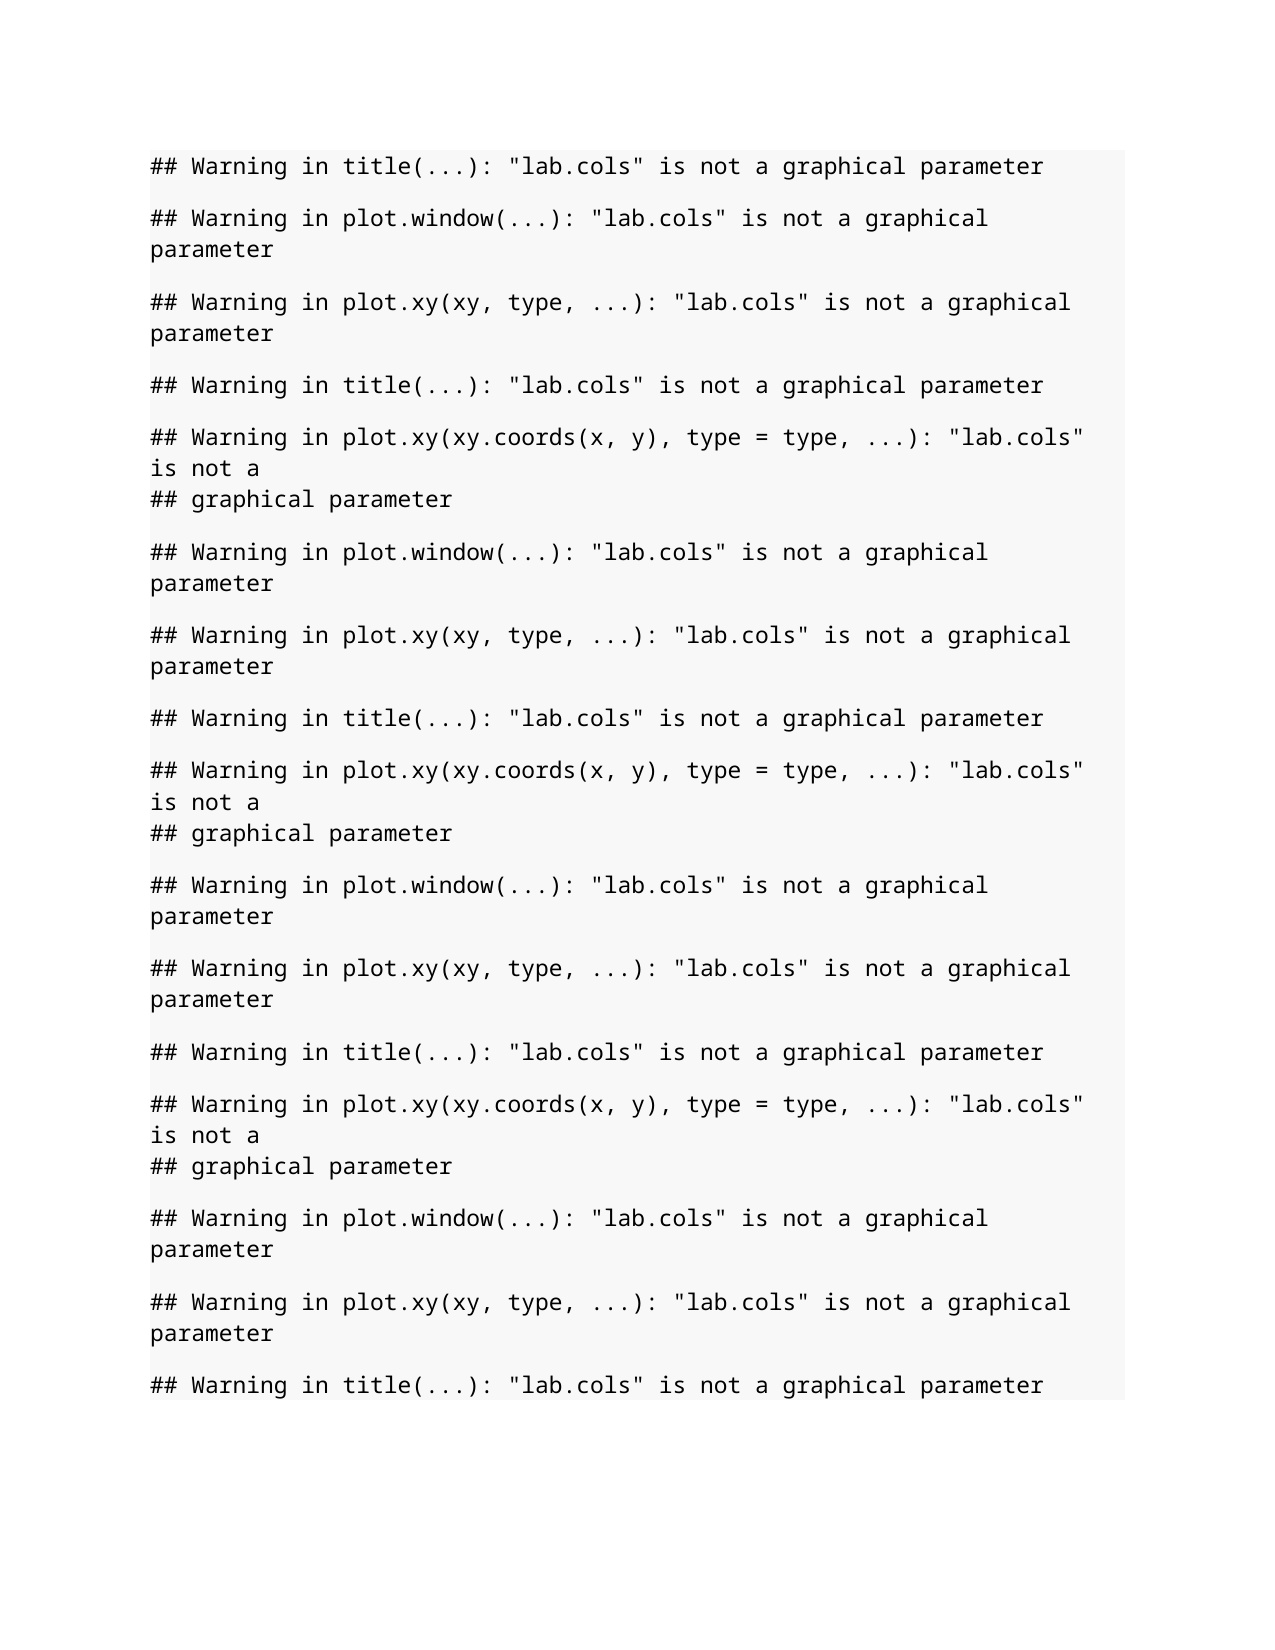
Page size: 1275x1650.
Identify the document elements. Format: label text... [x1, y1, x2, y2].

text ## Warning in plot.xy(xy, type, ...): "lab.cols" is not a graphical parameter [150, 952, 1125, 1014]
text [150, 285, 1125, 348]
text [150, 202, 1125, 264]
text ## Warning in plot.xy(xy, type, ...): "lab.cols" is not a graphical parameter [150, 619, 1125, 681]
text ## Warning in title(...): "lab.cols" is not a graphical parameter [150, 702, 1125, 733]
text ## Warning in plot.xy(xy.coords(x, y), type = type, ...): "lab.cols" is not a ## graphical parameter [150, 1087, 1125, 1181]
text ## Warning in title(...): "lab.cols" is not a graphical parameter [150, 1035, 1125, 1067]
text ## Warning in plot.window(...): "lab.cols" is not a graphical parameter [150, 535, 1125, 598]
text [150, 1202, 1125, 1264]
text ## Warning in title(...): "lab.cols" is not a graphical parameter [150, 1369, 1125, 1400]
text ## Warning in plot.xy(xy, type, ...): "lab.cols" is not a graphical parameter [150, 1285, 1125, 1348]
text ## Warning in title(...): "lab.cols" is not a graphical parameter [150, 150, 1125, 181]
text ## Warning in plot.xy(xy.coords(x, y), type = type, ...): "lab.cols" is not a ## graphical parameter [150, 754, 1125, 848]
text ## Warning in title(...): "lab.cols" is not a graphical parameter [150, 369, 1125, 400]
text ## Warning in plot.xy(xy.coords(x, y), type = type, ...): "lab.cols" is not a ## graphical parameter [150, 421, 1125, 514]
text ## Warning in plot.window(...): "lab.cols" is not a graphical parameter [150, 869, 1125, 931]
